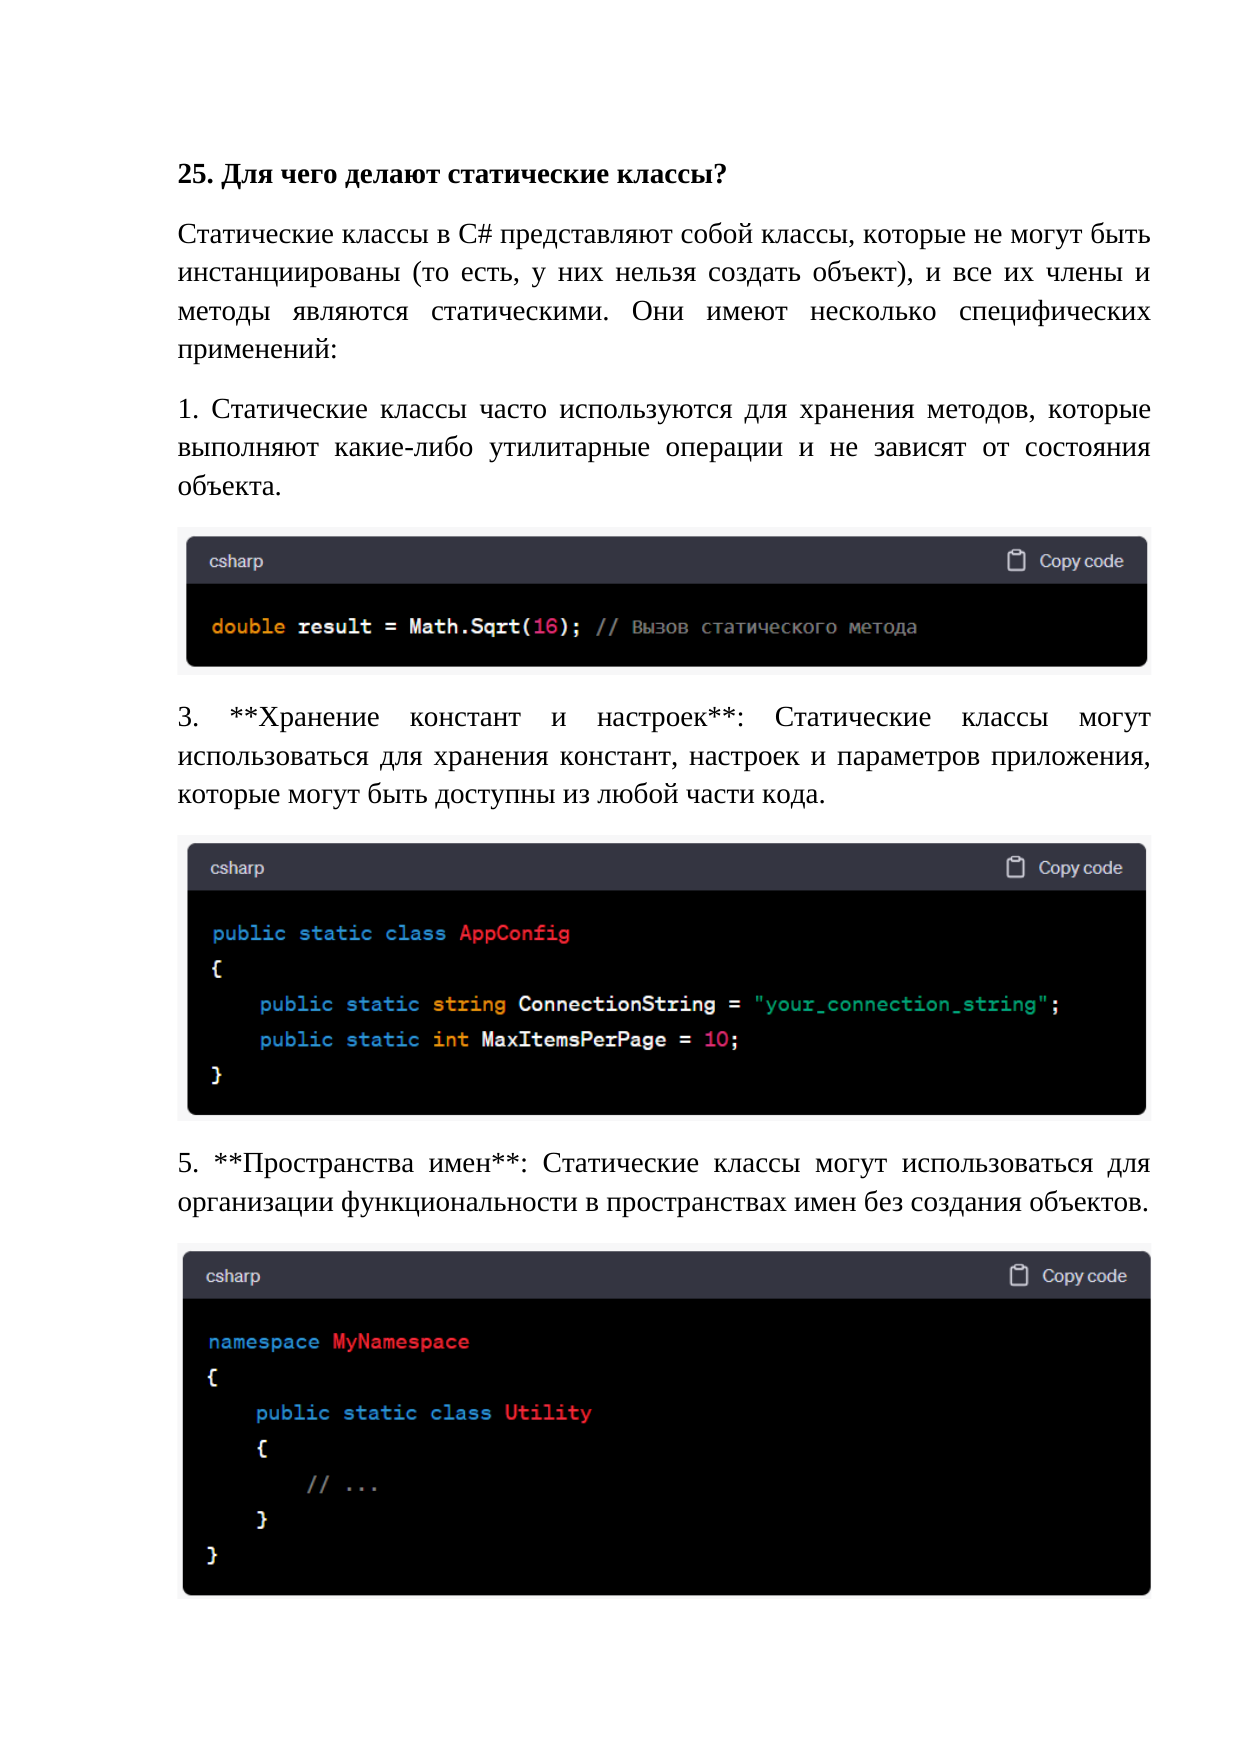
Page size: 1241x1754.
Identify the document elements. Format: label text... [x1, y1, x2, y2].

text 3. **Хранение констант и настроек**: Статические классы могут использоваться для хранения констант, настроек и параметров приложения, которые могут быть доступны из любой части кода. [177, 699, 1152, 810]
text 25. Для чего делают статические классы? [177, 118, 1152, 190]
picture [177, 835, 1152, 1121]
text 5. **Пространства имен**: Статические классы могут использоваться для организации функциональности в пространствах имен без создания объектов. [177, 1145, 1152, 1217]
picture [177, 527, 1152, 675]
text 1. Статические классы часто используются для хранения методов, которые выполняют какие-либо утилитарные операции и не зависят от состояния объекта. [177, 391, 1152, 502]
text Статические классы в C# представляют собой классы, которые не могут быть инстанциированы (то есть, у них нельзя создать объект), и все их члены и методы являются статическими. Они имеют несколько специфических применений: [177, 216, 1152, 365]
picture [177, 1243, 1152, 1599]
